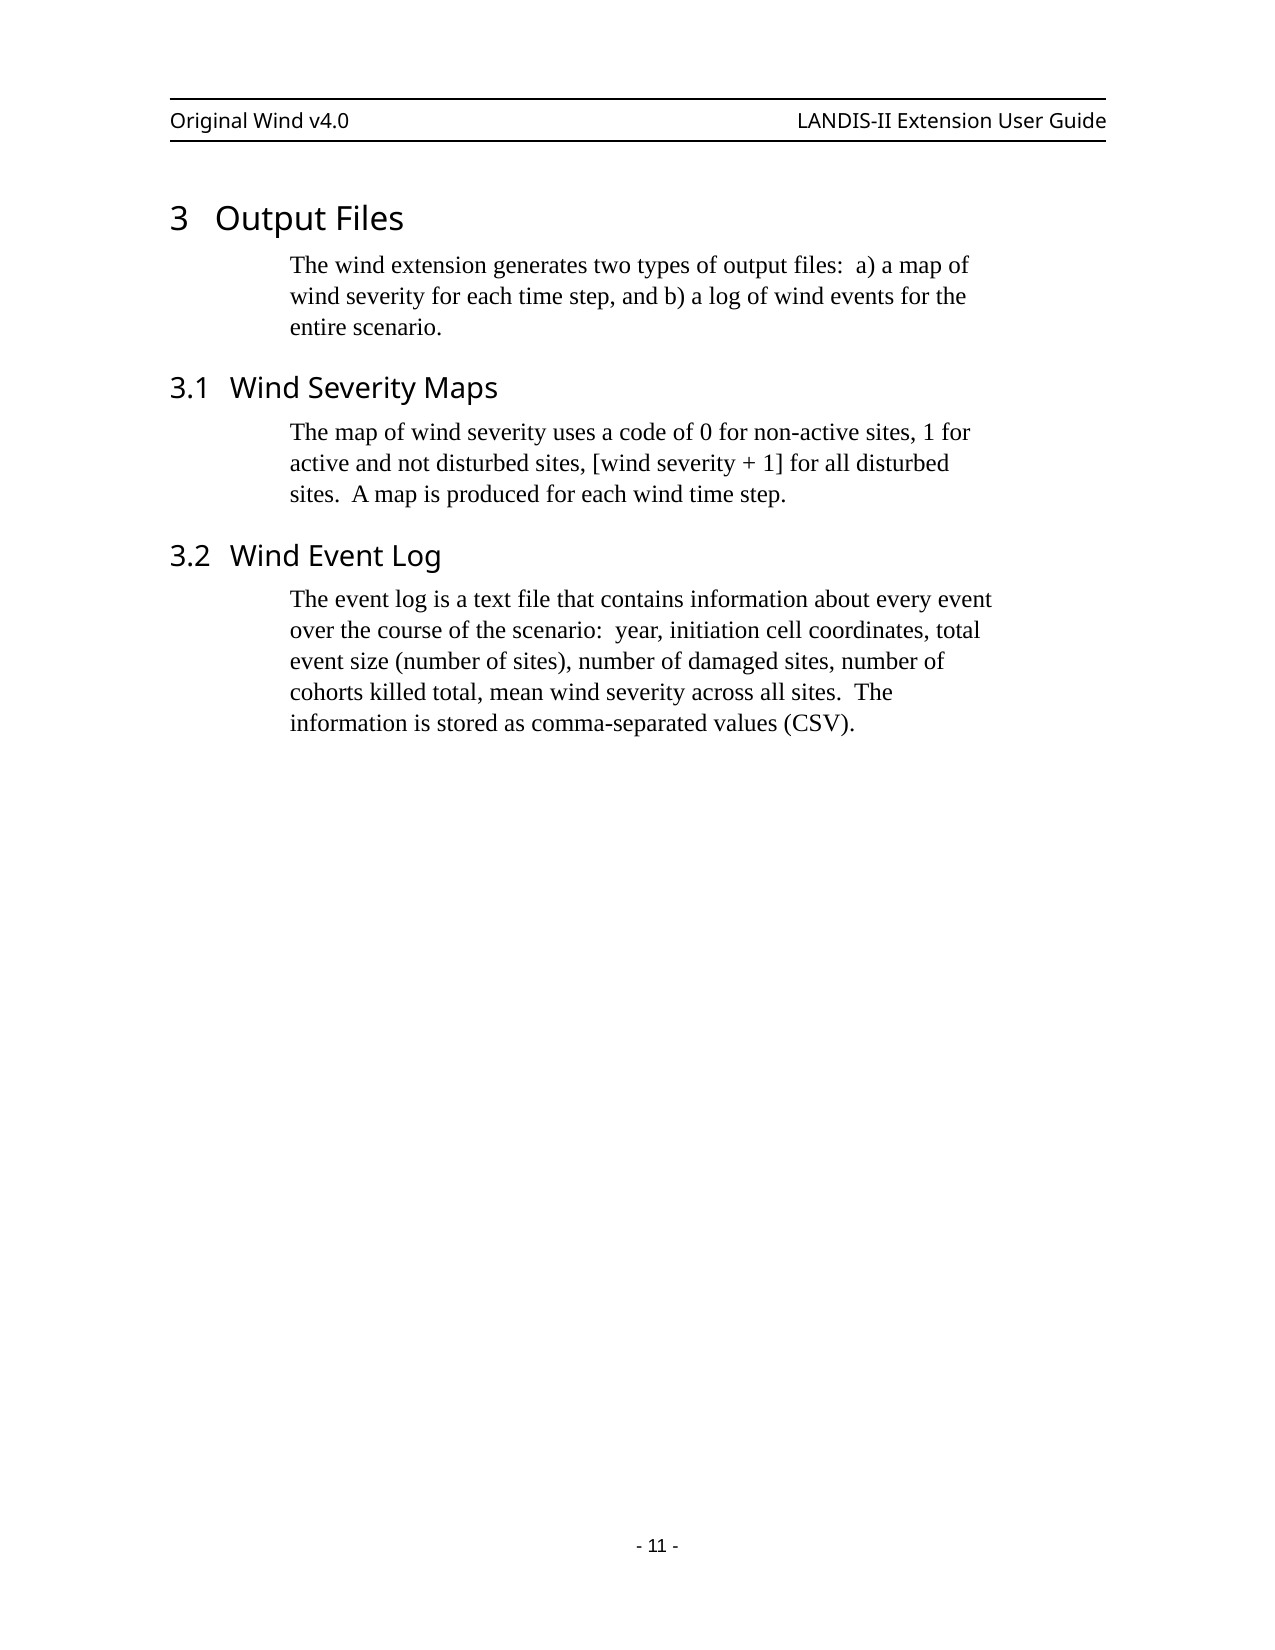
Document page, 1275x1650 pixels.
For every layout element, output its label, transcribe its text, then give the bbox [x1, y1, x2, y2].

subtitle Wind Event Log [169, 535, 1106, 575]
text The map of wind severity uses a code of 0 for non-active sites, 1 for active and not disturbed sites, [wind severity + 1] for all disturbed sites. A map is produced for each wind time step. [289, 417, 1001, 508]
text The event log is a text file that contains information about every event over the course of the scenario: year, initiation cell coordinates, total event size (number of sites), number of damaged sites, number of cohorts killed total, mean wind severity across all sites. The information is stored as comma-separated values (CSV). [289, 584, 1001, 737]
subtitle Wind Severity Maps [169, 368, 1106, 407]
text The wind extension generates two types of output files: a) a map of wind severity for each time step, and b) a log of wind events for the entire scenario. [289, 250, 1001, 341]
subtitle Output Files [169, 194, 1106, 240]
